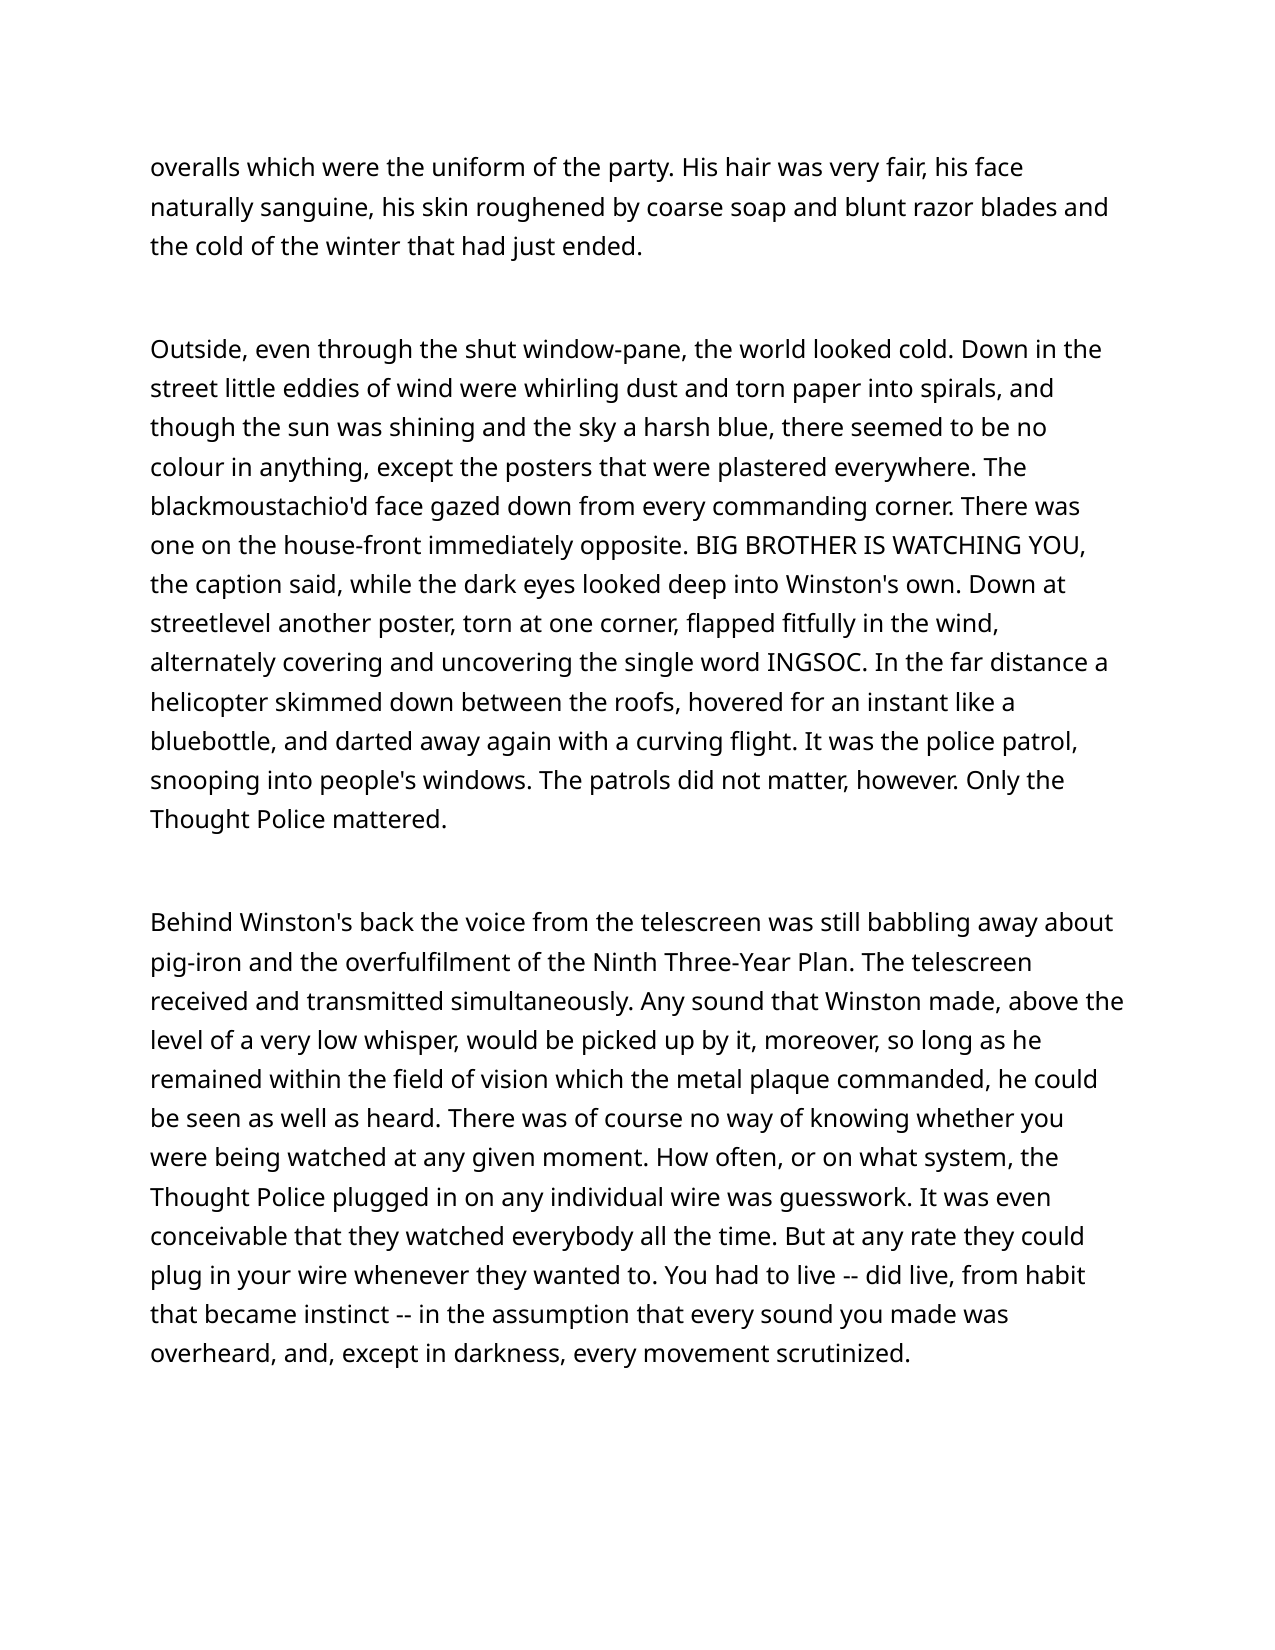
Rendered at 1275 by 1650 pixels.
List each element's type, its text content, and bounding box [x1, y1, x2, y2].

text Behind Winston's back the voice from the telescreen was still babbling away about pig-iron and the overfulfilment of the Ninth Three-Year Plan. The telescreen received and transmitted simultaneously. Any sound that Winston made, above the level of a very low whisper, would be picked up by it, moreover, so long as he remained within the field of vision which the metal plaque commanded, he could be seen as well as heard. There was of course no way of knowing whether you were being watched at any given moment. How often, or on what system, the Thought Police plugged in on any individual wire was guesswork. It was even conceivable that they watched everybody all the time. But at any rate they could plug in your wire whenever they wanted to. You had to live -- did live, from habit that became instinct -- in the assumption that every sound you made was overheard, and, except in darkness, every movement scrutinized. [150, 905, 1125, 1370]
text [150, 150, 1125, 262]
text Outside, even through the shut window-pane, the world looked cold. Down in the street little eddies of wind were whirling dust and torn paper into spirals, and though the sun was shining and the sky a harsh blue, there seemed to be no colour in anything, except the posters that were plastered everywhere. The blackmoustachio'd face gazed down from every commanding corner. There was one on the house-front immediately opposite. BIG BROTHER IS WATCHING YOU, the caption said, while the dark eyes looked deep into Winston's own. Down at streetlevel another poster, torn at one corner, flapped fitfully in the wind, alternately covering and uncovering the single word INGSOC. In the far distance a helicopter skimmed down between the roofs, hovered for an instant like a bluebottle, and darted away again with a curving flight. It was the police patrol, snooping into people's windows. The patrols did not matter, however. Only the Thought Police mattered. [150, 332, 1125, 836]
